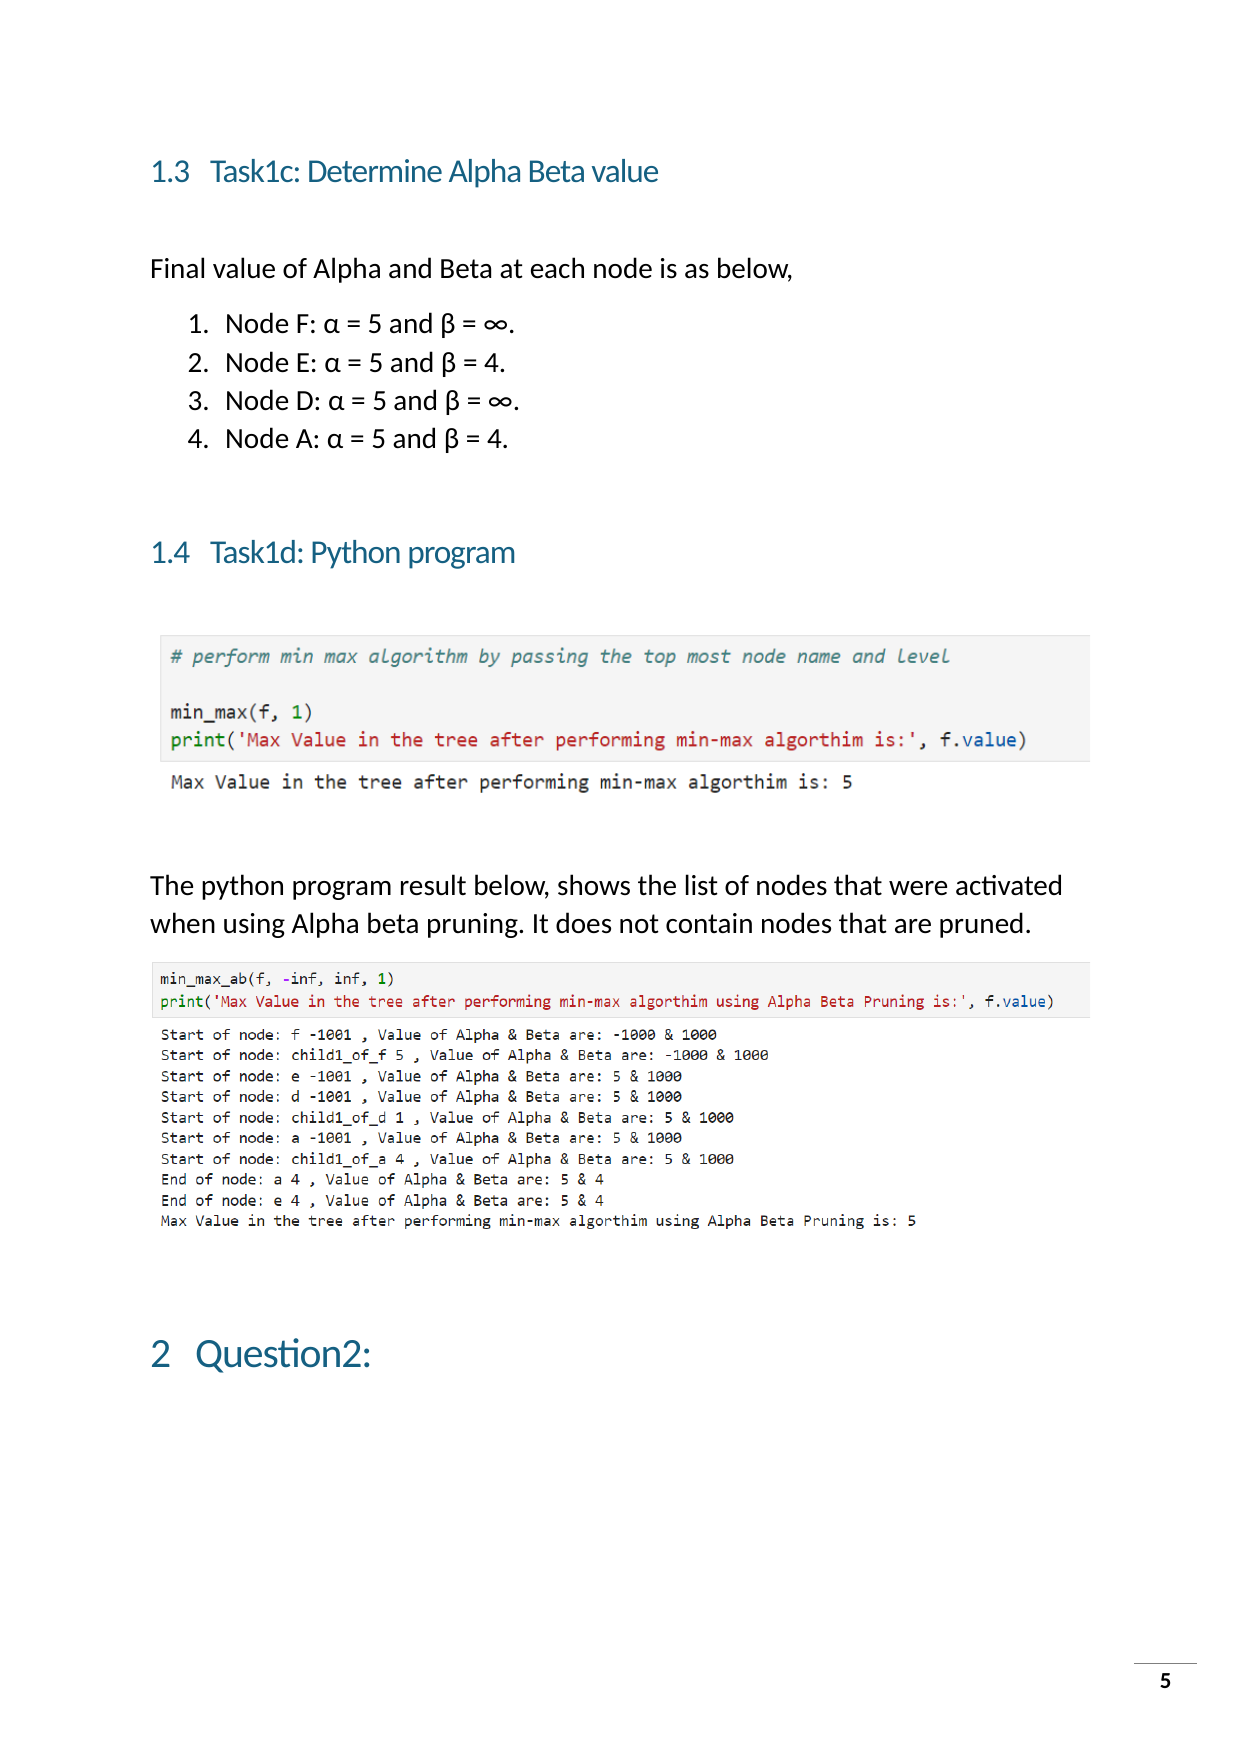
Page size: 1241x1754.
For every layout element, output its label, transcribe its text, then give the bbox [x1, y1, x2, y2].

subtitle Task1d: Python program [150, 531, 1090, 571]
text The python program result below, shows the list of nodes that were activated when using Alpha beta pruning. It does not contain nodes that are pruned. [150, 867, 1090, 941]
text Final value of Alpha and Beta at each node is as below, [150, 250, 1090, 286]
list Node D: α = 5 and β = ∞. [187, 382, 1090, 418]
subtitle Question2: [150, 1327, 1090, 1377]
subtitle Task1c: Determine Alpha Beta value [150, 150, 1090, 191]
list Node A: α = 5 and β = 4. [187, 421, 1090, 456]
picture [150, 960, 1091, 1241]
picture [150, 630, 1091, 801]
list Node F: α = 5 and β = ∞. [187, 305, 1090, 341]
list Node E: α = 5 and β = 4. [187, 344, 1090, 379]
